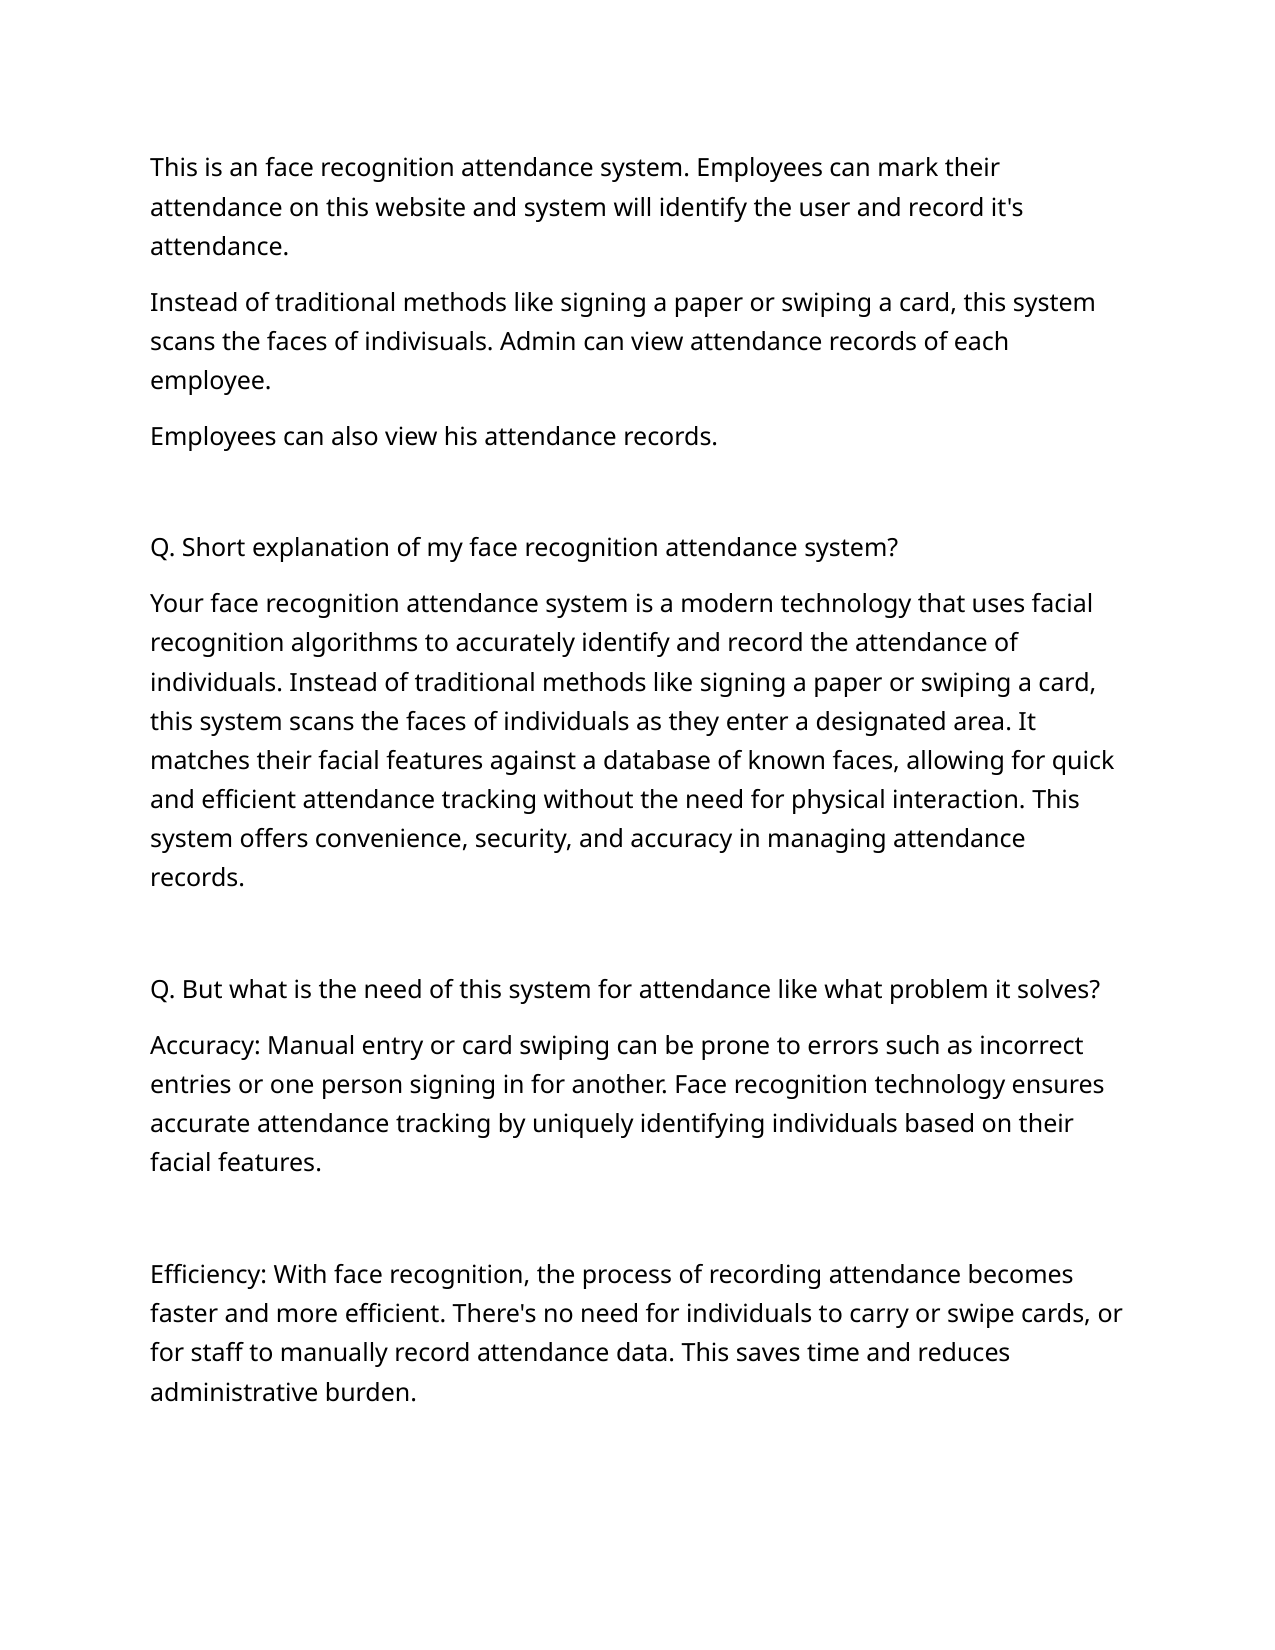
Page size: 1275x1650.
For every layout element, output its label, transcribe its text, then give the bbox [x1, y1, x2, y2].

text Employees can also view his attendance records. [150, 418, 1125, 452]
text Instead of traditional methods like signing a paper or swiping a card, this system scans the faces of indivisuals. Admin can view attendance records of each employee. [150, 284, 1125, 397]
text Q. But what is the need of this system for attendance like what problem it solves? [150, 972, 1125, 1006]
text Your face recognition attendance system is a modern technology that uses facial recognition algorithms to accurately identify and record the attendance of individuals. Instead of traditional methods like signing a paper or swiping a card, this system scans the faces of individuals as they enter a designated area. It matches their facial features against a database of known faces, allowing for quick and efficient attendance tracking without the need for physical interaction. This system offers convenience, security, and accuracy in managing attendance records. [150, 586, 1125, 894]
text Accuracy: Manual entry or card swiping can be prone to errors such as incorrect entries or one person signing in for another. Face recognition technology ensures accurate attendance tracking by uniquely identifying individuals based on their facial features. [150, 1027, 1125, 1179]
text Efficiency: With face recognition, the process of recording attendance becomes faster and more efficient. There's no need for individuals to carry or swipe cards, or for staff to manually record attendance data. This saves time and reduces administrative burden. [150, 1257, 1125, 1408]
text Q. Short explanation of my face recognition attendance system? [150, 530, 1125, 564]
text This is an face recognition attendance system. Employees can mark their attendance on this website and system will identify the user and record it's attendance. [150, 150, 1125, 262]
